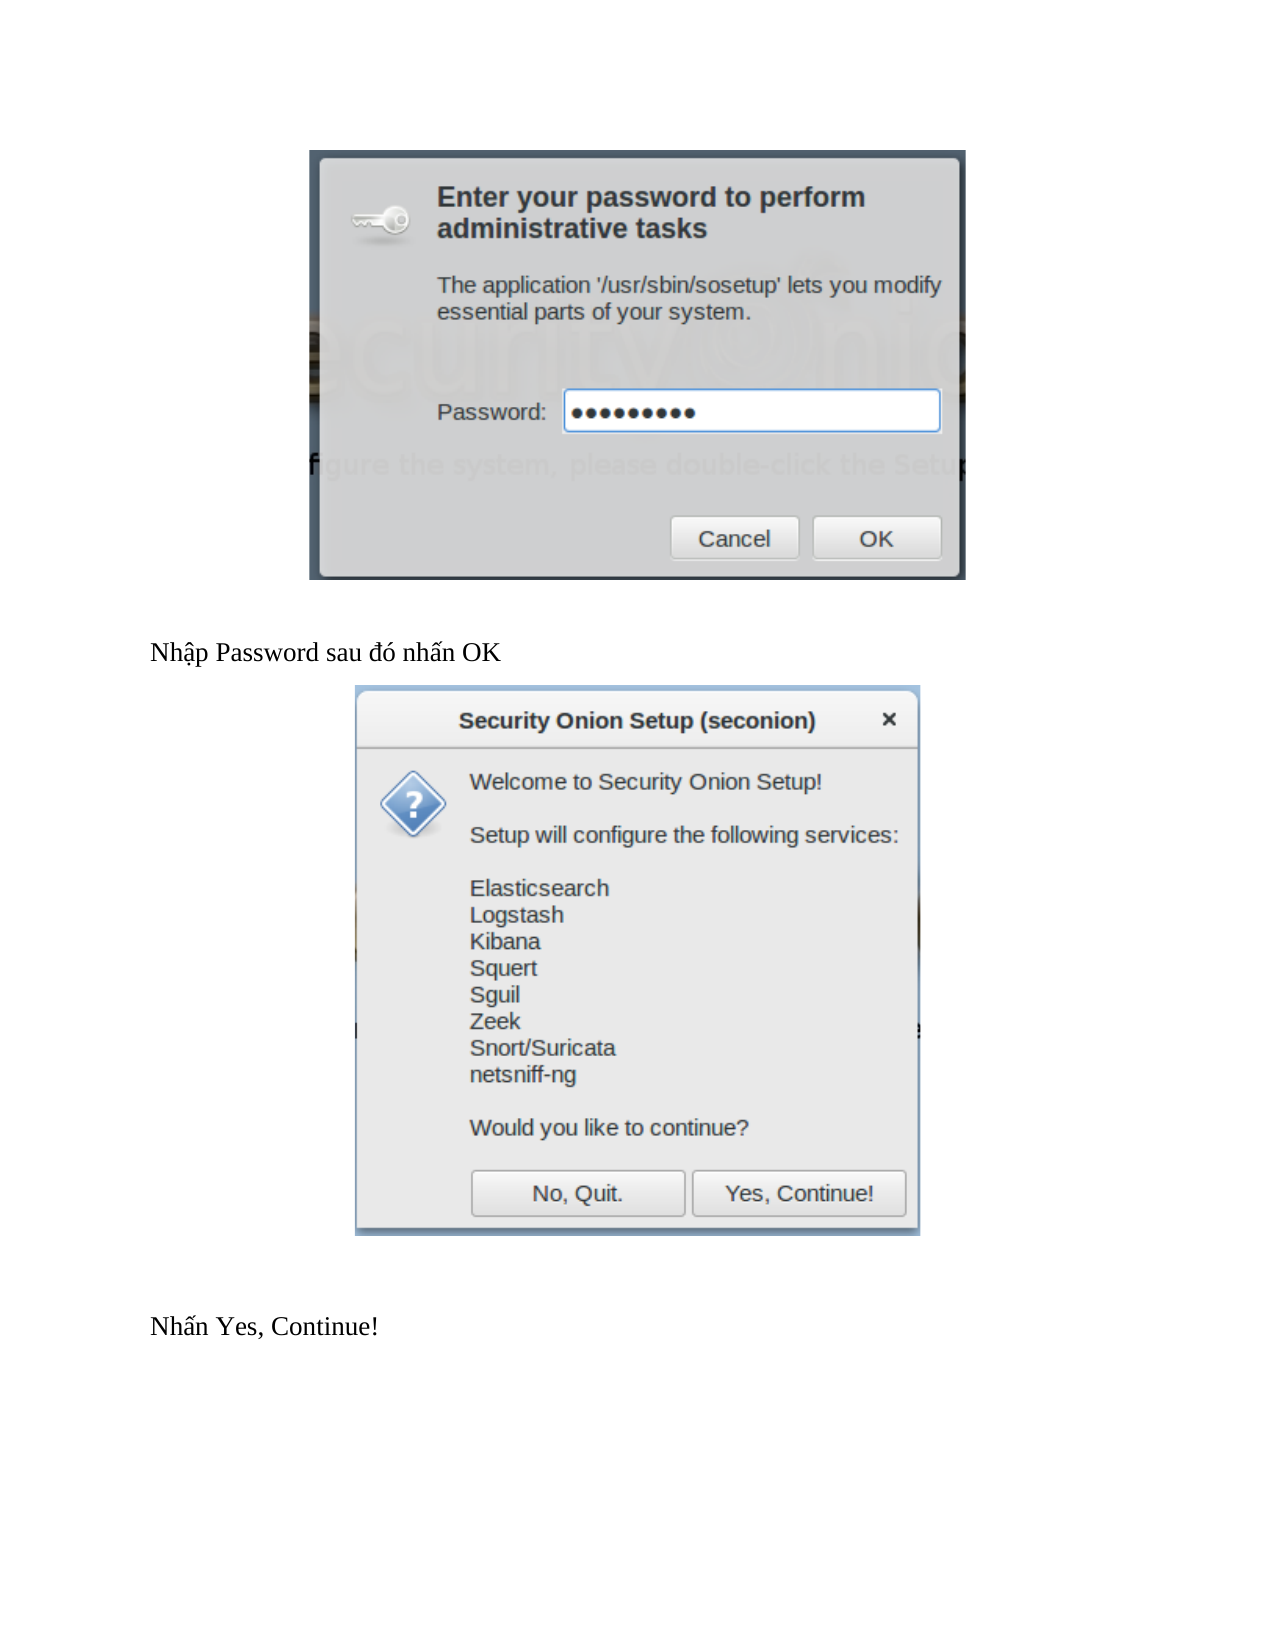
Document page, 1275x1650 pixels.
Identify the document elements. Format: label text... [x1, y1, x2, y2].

picture [354, 685, 921, 1236]
picture [309, 150, 966, 580]
text Nhấn Yes, Continue! [150, 1310, 1125, 1341]
text Nhập Password sau đó nhấn OK [150, 636, 1125, 667]
